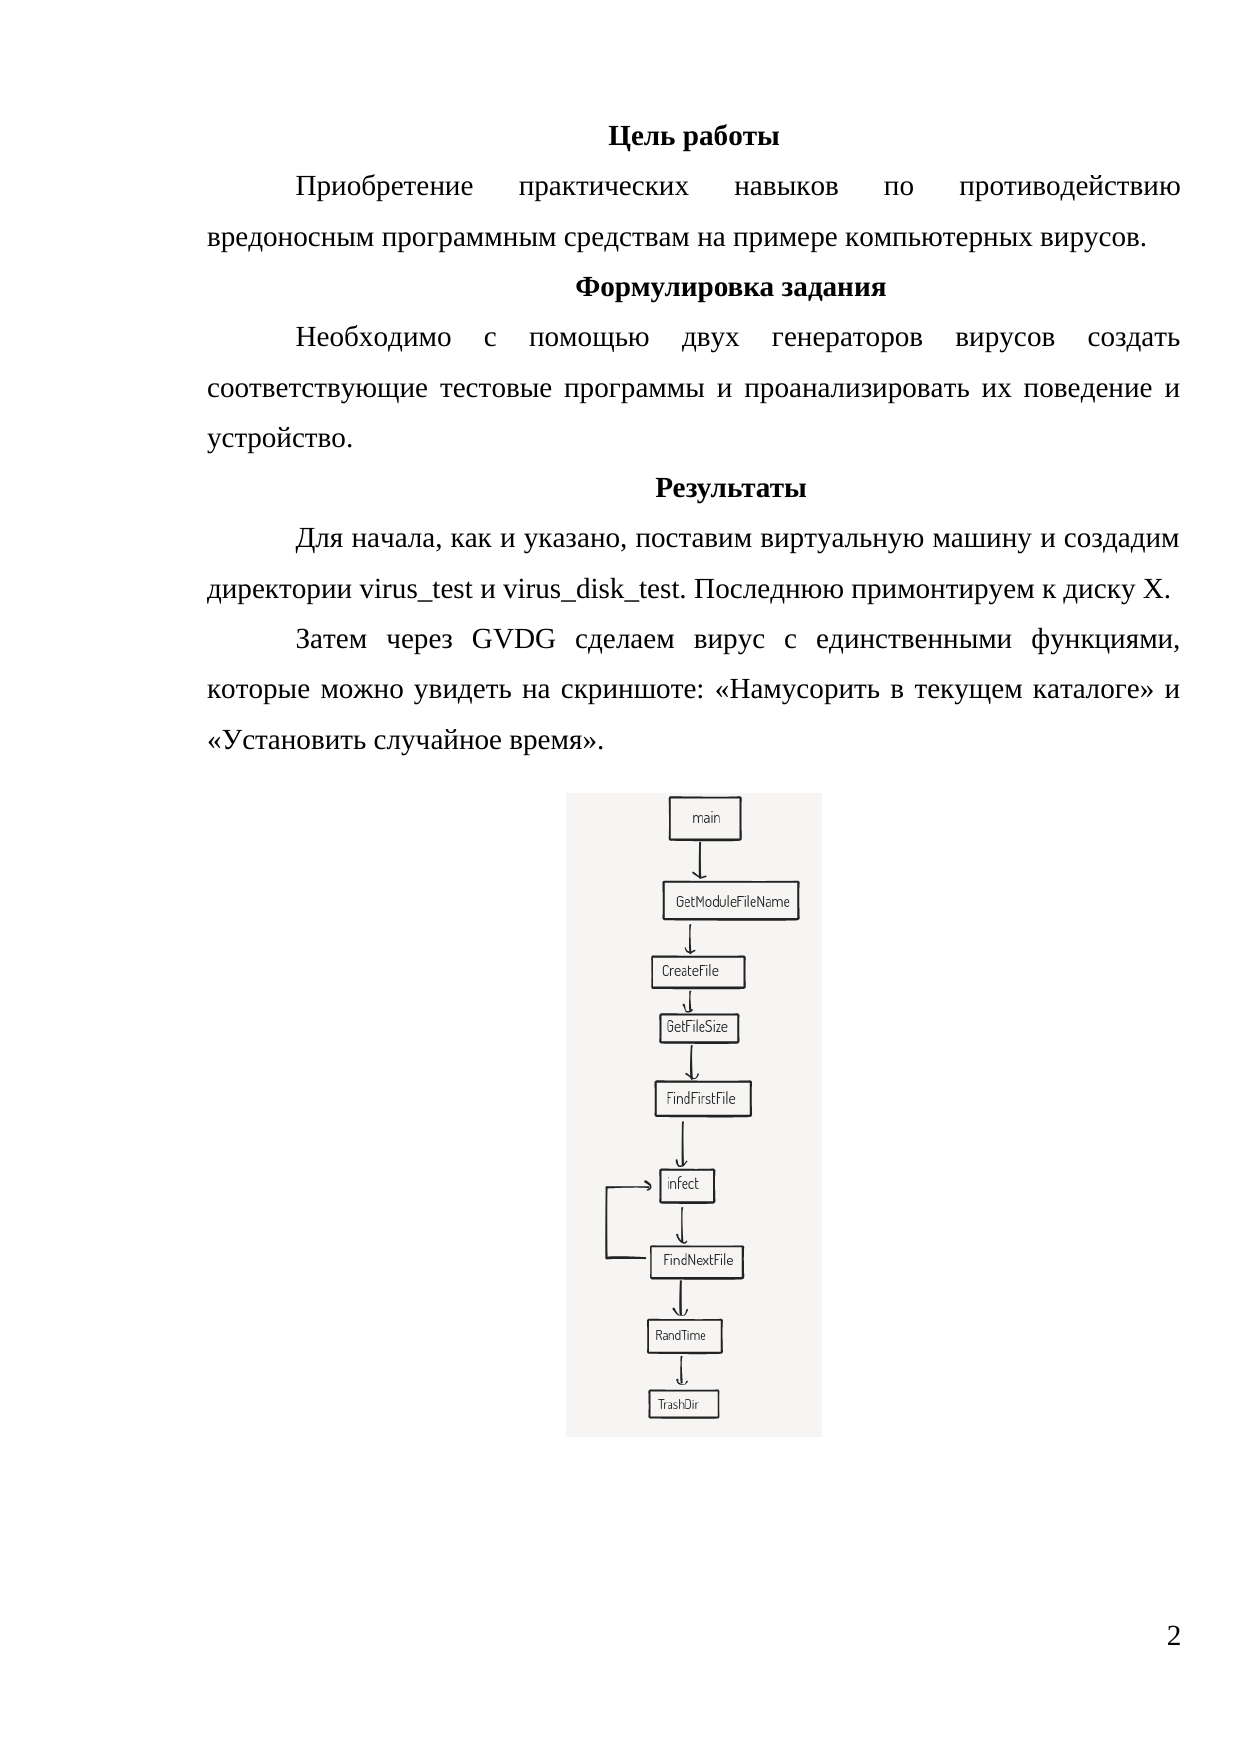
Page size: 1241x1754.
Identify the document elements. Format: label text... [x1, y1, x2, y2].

text Формулировка задания [207, 269, 1181, 303]
text Результаты [207, 470, 1181, 504]
text Необходимо с помощью двух генераторов вирусов создать соответствующие тестовые программы и проанализировать их поведение и устройство. [207, 319, 1181, 453]
picture [566, 793, 822, 1437]
text Приобретение практических навыков по противодействию вредоносным программным средствам на примере компьютерных вирусов. [207, 168, 1181, 252]
text Затем через GVDG сделаем вирус с единственными функциями, которые можно увидеть на скриншоте: «Намусорить в текущем каталоге» и «Установить случайное время». [207, 621, 1181, 755]
list Цель работы [207, 118, 1181, 152]
text Для начала, как и указано, поставим виртуальную машину и создадим директории virus_test и virus_disk_test. Последнюю примонтируем к диску X. [207, 521, 1181, 604]
